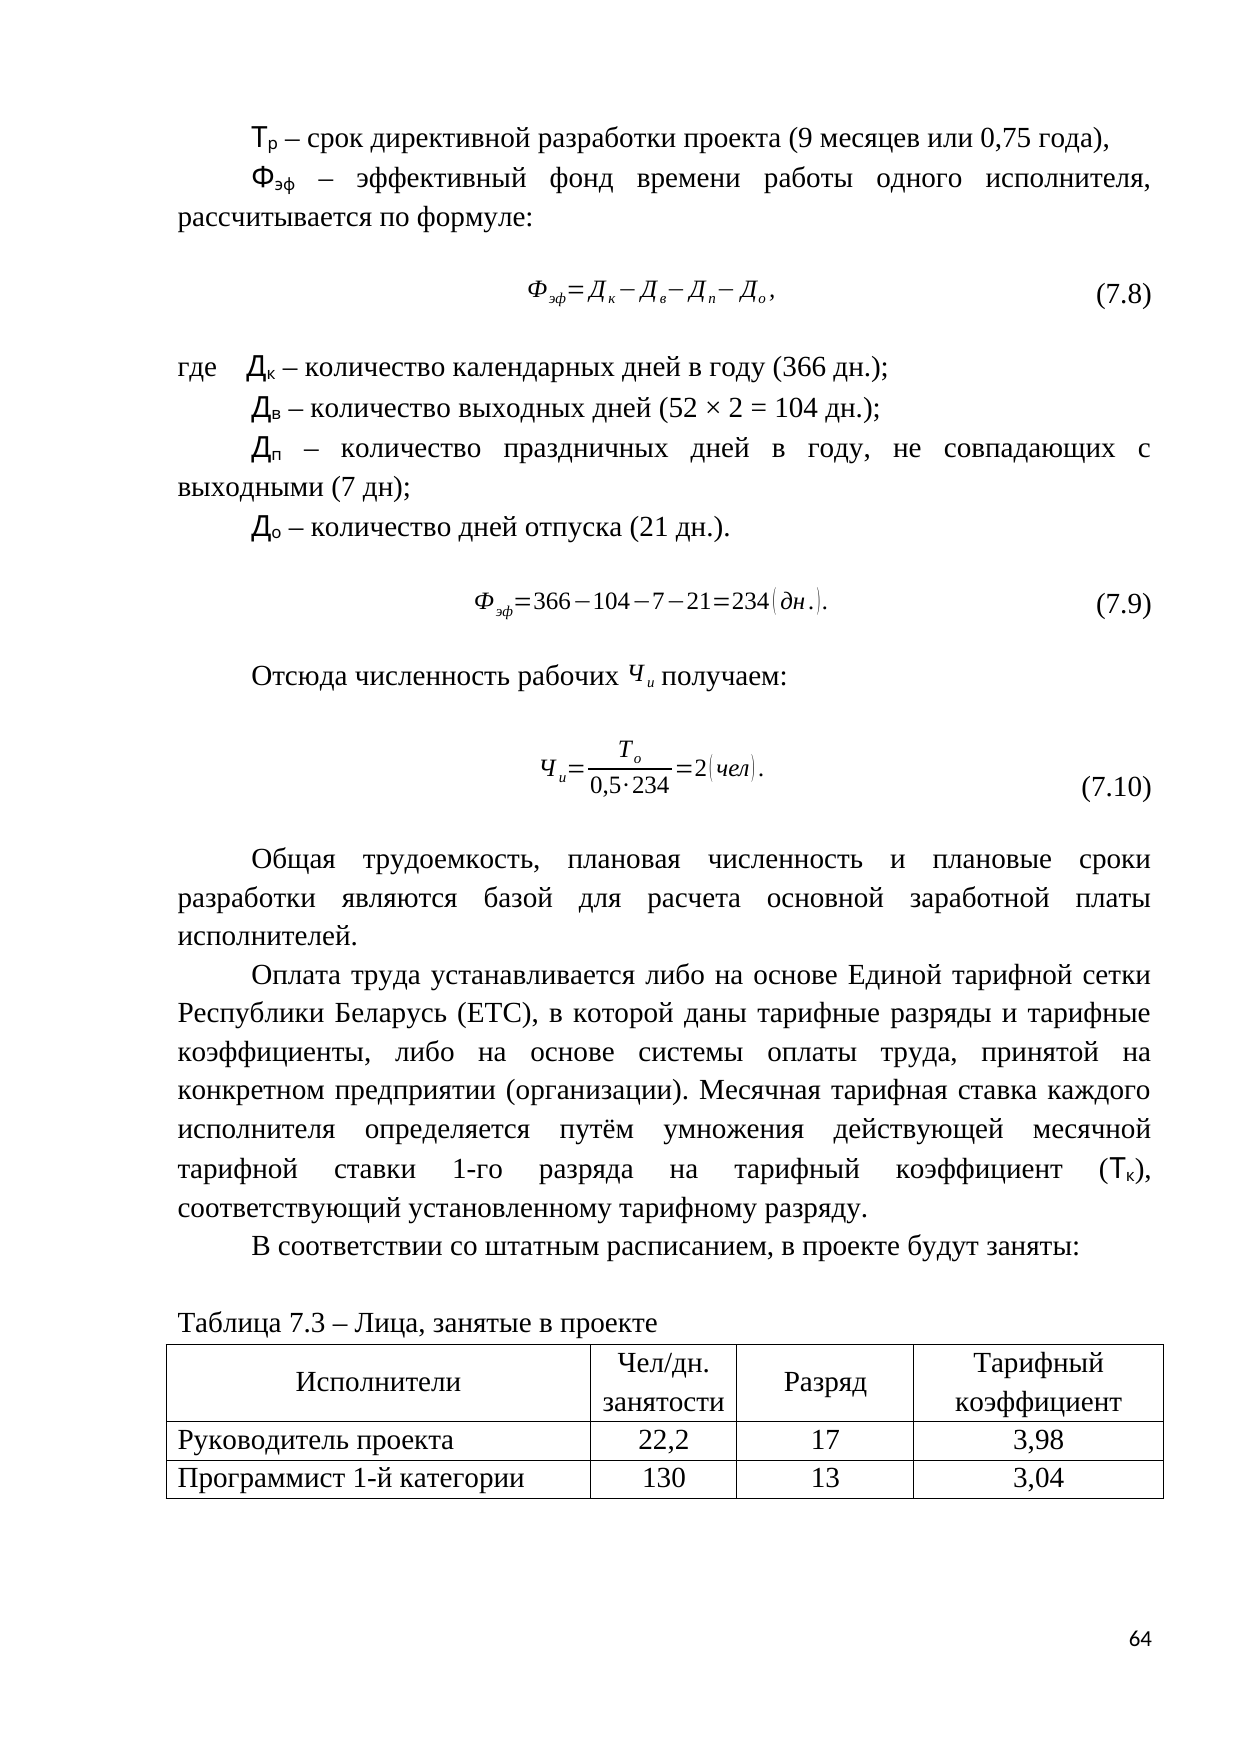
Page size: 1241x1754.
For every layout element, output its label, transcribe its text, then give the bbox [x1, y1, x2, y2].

text Дв – количество выходных дней (52 × 2 = 104 дн.); [177, 388, 1152, 423]
table_header Чел/дн. занятости [591, 1345, 736, 1421]
table_header Тарифный коэффициент [914, 1345, 1163, 1421]
table_cell 3,04 [914, 1461, 1163, 1498]
text Фэф – эффективный фонд времени работы одного исполнителя, рассчитывается по формуле: [177, 158, 1152, 232]
text Общая трудоемкость, плановая численность и плановые сроки разработки являются базой для расчета основной заработной платы исполнителей. [177, 841, 1152, 952]
text Оплата труда устанавливается либо на основе Единой тарифной сетки Республики Беларусь (ЕТС), в которой даны тарифные разряды и тарифные коэффициенты, либо на основе системы оплаты труда, принятой на конкретном предприятии (организации). Месячная тарифная ставка каждого исполнителя определяется путём умножения действующей месячной тарифной ставки 1-го разряда на тарифный коэффициент (Тк), соответствующий установленному тарифному разряду. [177, 957, 1152, 1223]
table_header [166, 736, 1063, 803]
text Таблица 7.3 – Лица, занятые в проекте [177, 1306, 1152, 1339]
text Дп – количество праздничных дней в году, не совпадающих с выходными (7 дн); [177, 429, 1152, 502]
table_cell Руководитель проекта [167, 1422, 590, 1459]
table_header (7.9) [1063, 586, 1163, 620]
table_header [166, 276, 1063, 309]
text Тр – срок директивной разработки проекта (9 месяцев или 0,75 года), [177, 118, 1152, 153]
table_header [166, 586, 1063, 620]
table_cell 17 [737, 1422, 913, 1459]
text До – количество дней отпуска (21 дн.). [177, 507, 1152, 543]
table_cell 3,98 [914, 1422, 1163, 1459]
table_cell 13 [737, 1461, 913, 1498]
table_header (7.8) [1063, 276, 1163, 309]
table_header Исполнители [167, 1345, 590, 1421]
table_header Разряд [737, 1345, 913, 1421]
table_cell 130 [591, 1461, 736, 1498]
text где Дк – количество календарных дней в году (366 дн.); [177, 348, 1152, 383]
text Отсюда численность рабочих получаем: [177, 658, 1152, 692]
table_header (7.10) [1063, 736, 1163, 803]
text В соответствии со штатным расписанием, в проекте будут заняты: [177, 1228, 1152, 1262]
table_cell Программист 1-й категории [167, 1461, 590, 1498]
table_cell 22,2 [591, 1422, 736, 1459]
